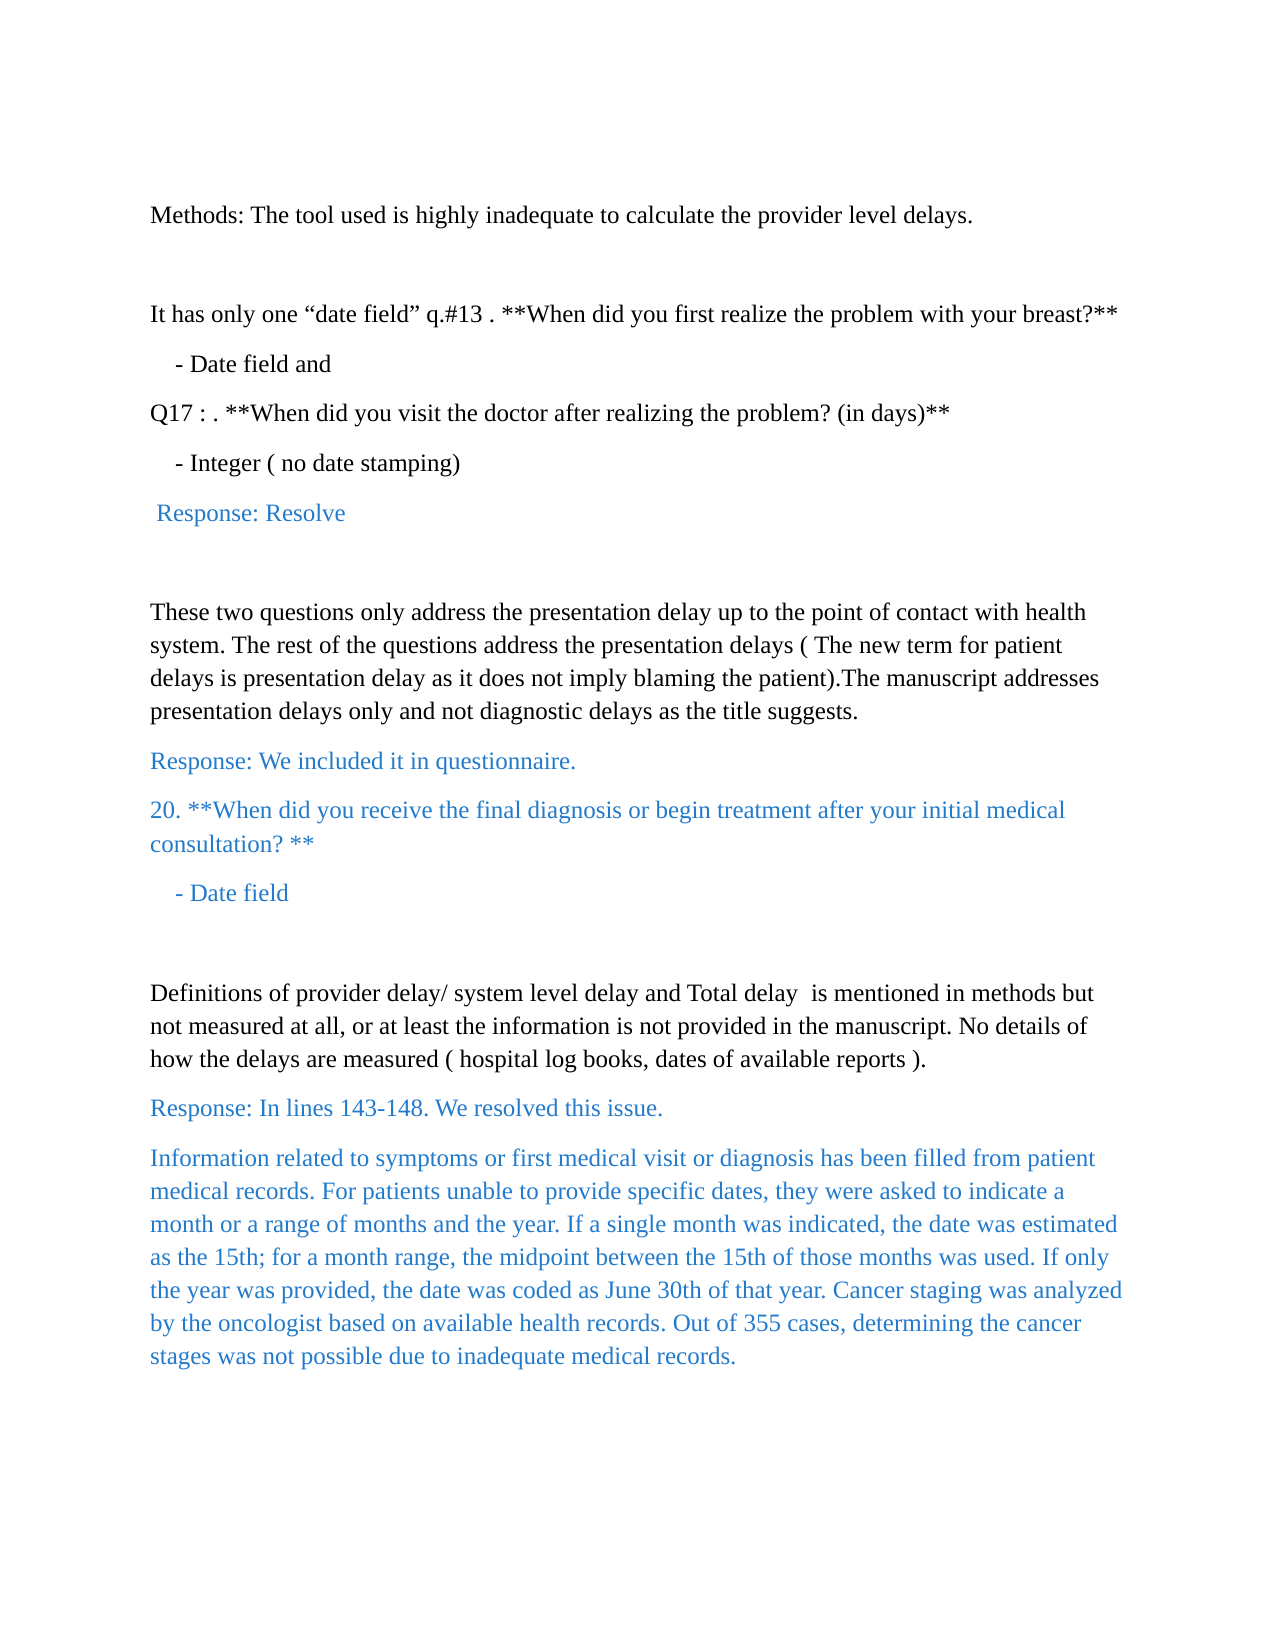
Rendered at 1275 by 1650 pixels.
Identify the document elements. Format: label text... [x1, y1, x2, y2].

text Methods: The tool used is highly inadequate to calculate the provider level delays. [150, 200, 1125, 228]
text Q17 : . **When did you visit the doctor after realizing the problem? (in days)** [150, 398, 1125, 427]
text Response: In lines 143-148. We resolved this issue. [150, 1093, 1125, 1122]
text - Date field [150, 878, 1125, 907]
text - Date field and [150, 349, 1125, 377]
text - Integer ( no date stamping) [150, 448, 1125, 477]
text These two questions only address the presentation delay up to the point of contact with health system. The rest of the questions address the presentation delays ( The new term for patient delays is presentation delay as it does not imply blaming the patient).The manuscript addresses presentation delays only and not diagnostic delays as the title suggests. [150, 597, 1125, 725]
text Information related to symptoms or first medical visit or diagnosis has been filled from patient medical records. For patients unable to provide specific dates, they were asked to indicate a month or a range of months and the year. If a single month was indicated, the date was estimated as the 15th; for a month range, the midpoint between the 15th of those months was used. If only the year was provided, the date was coded as June 30th of that year. Cancer staging was analyzed by the oncologist based on available health records. Out of 355 cases, determining the cancer stages was not possible due to inadequate medical records. [150, 1143, 1125, 1370]
text Response: Resolve [150, 498, 1125, 527]
text 20. **When did you receive the final diagnosis or begin treatment after your initial medical consultation? ** [150, 796, 1125, 857]
text It has only one “date field” q.#13 . **When did you first realize the problem with your breast?** [150, 299, 1125, 328]
text Definitions of provider delay/ system level delay and Total delay is mentioned in methods but not measured at all, or at least the information is not provided in the manuscript. No details of how the delays are measured ( hospital log books, dates of available reports ). [150, 978, 1125, 1072]
text Response: We included it in questionnaire. [150, 746, 1125, 775]
